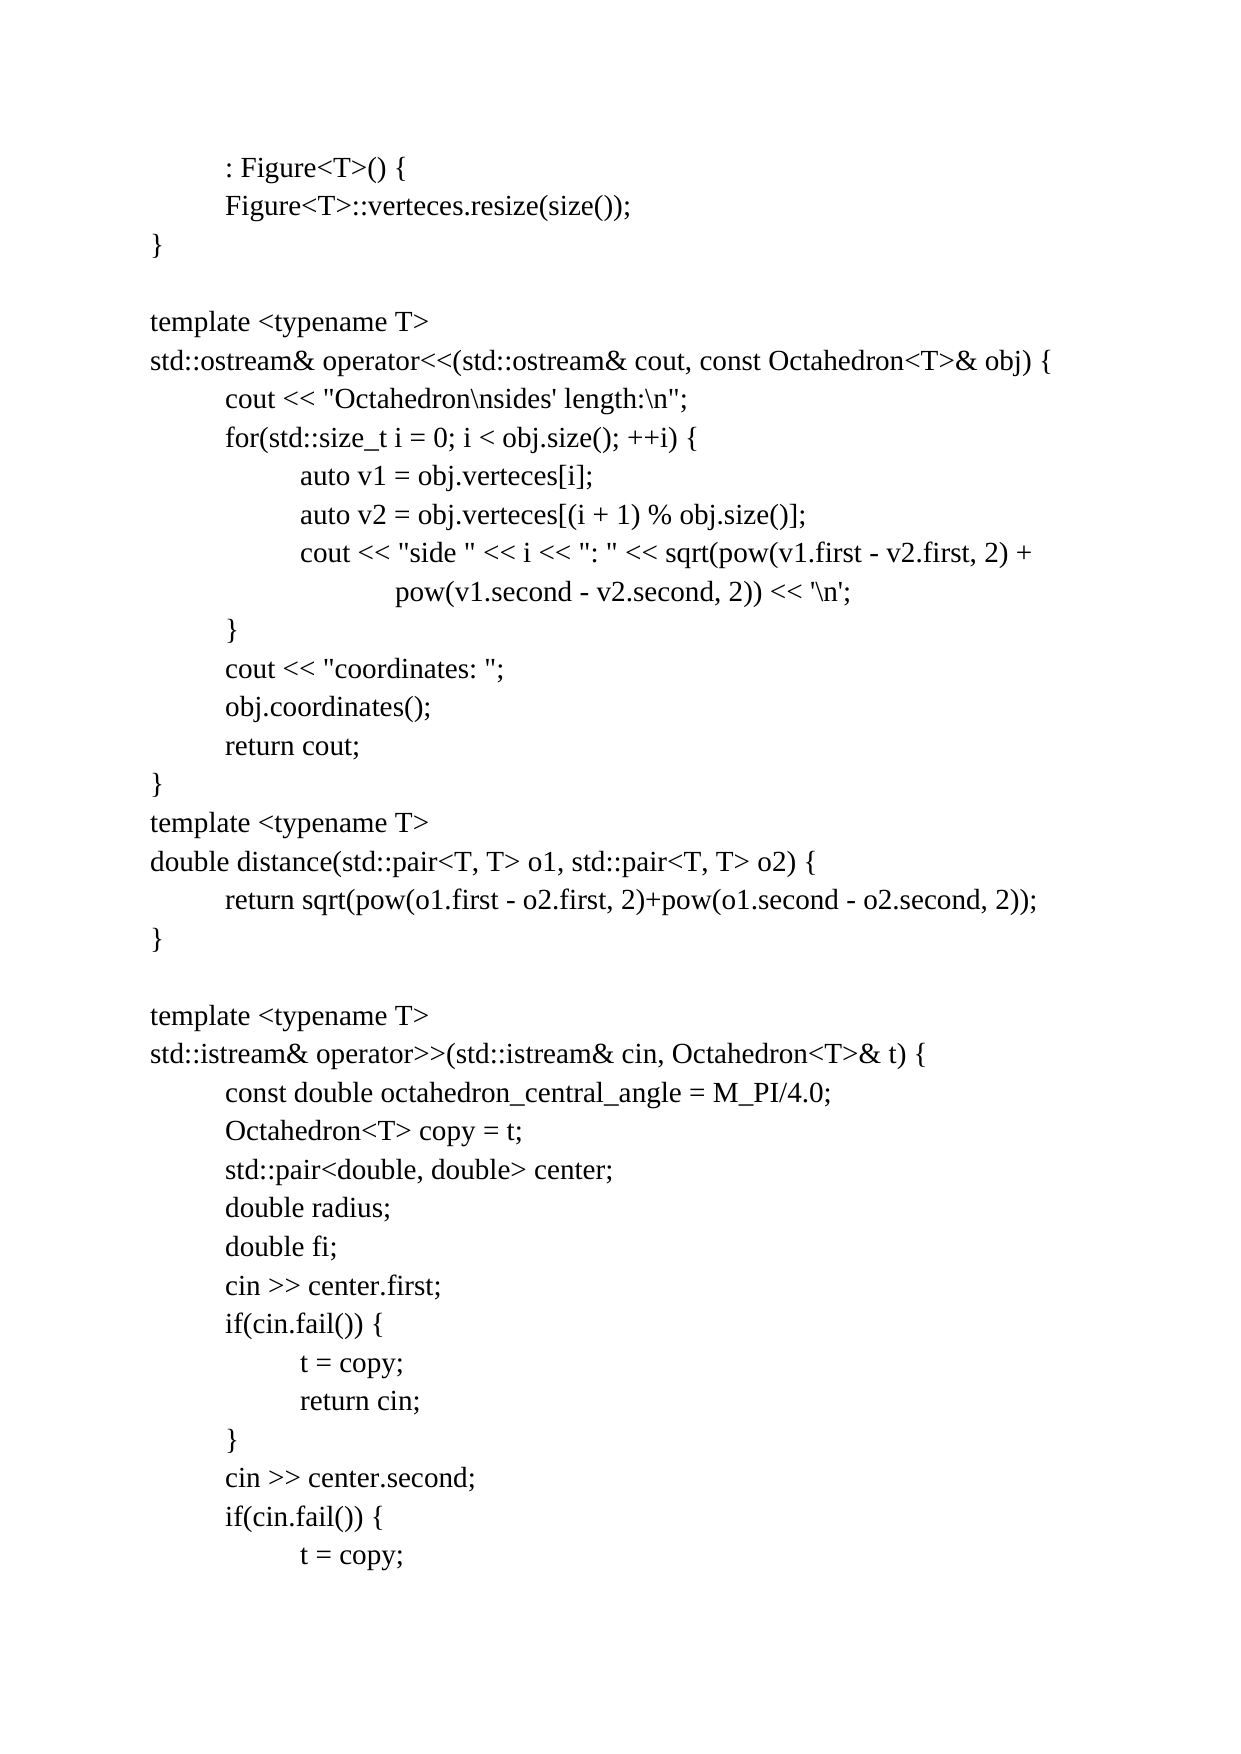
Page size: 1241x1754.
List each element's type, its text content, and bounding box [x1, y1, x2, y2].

text obj.coordinates(); [150, 689, 1090, 723]
text std::pair<double, double> center; [150, 1152, 1090, 1186]
text double distance(std::pair<T, T> o1, std::pair<T, T> o2) { [150, 844, 1090, 877]
text t = copy; [150, 1537, 1090, 1571]
text Octahedron<T> copy = t; [150, 1113, 1090, 1147]
text } [150, 612, 1090, 646]
text cin >> center.first; [150, 1268, 1090, 1301]
text for(std::size_t i = 0; i < obj.size(); ++i) { [150, 420, 1090, 453]
text } [150, 1422, 1090, 1455]
text auto v2 = obj.verteces[(i + 1) % obj.size()]; [150, 497, 1090, 530]
text const double octahedron_central_angle = M_PI/4.0; [150, 1075, 1090, 1108]
text Figure<T>::verteces.resize(size()); [150, 188, 1090, 222]
text double fi; [150, 1229, 1090, 1263]
text } [150, 227, 1090, 261]
text cout << "Octahedron\nsides' length:\n"; [150, 381, 1090, 415]
text cout << "coordinates: "; [150, 651, 1090, 684]
text double radius; [150, 1191, 1090, 1224]
text } [150, 767, 1090, 800]
text return cout; [150, 728, 1090, 762]
text template <typename T> [150, 998, 1090, 1031]
text : Figure<T>() { [150, 150, 1090, 183]
text return cin; [150, 1383, 1090, 1417]
text std::ostream& operator<<(std::ostream& cout, const Octahedron<T>& obj) { [150, 343, 1090, 376]
text t = copy; [150, 1345, 1090, 1378]
text template <typename T> [150, 805, 1090, 839]
text if(cin.fail()) { [150, 1499, 1090, 1532]
text if(cin.fail()) { [150, 1306, 1090, 1340]
text } [150, 921, 1090, 954]
text std::istream& operator>>(std::istream& cin, Octahedron<T>& t) { [150, 1036, 1090, 1070]
text return sqrt(pow(o1.first - o2.first, 2)+pow(o1.second - o2.second, 2)); [150, 882, 1090, 916]
text template <typename T> [150, 304, 1090, 338]
text pow(v1.second - v2.second, 2)) << '\n'; [150, 574, 1090, 607]
text cin >> center.second; [150, 1460, 1090, 1494]
text auto v1 = obj.verteces[i]; [150, 458, 1090, 492]
text cout << "side " << i << ": " << sqrt(pow(v1.first - v2.first, 2) + [150, 535, 1090, 569]
